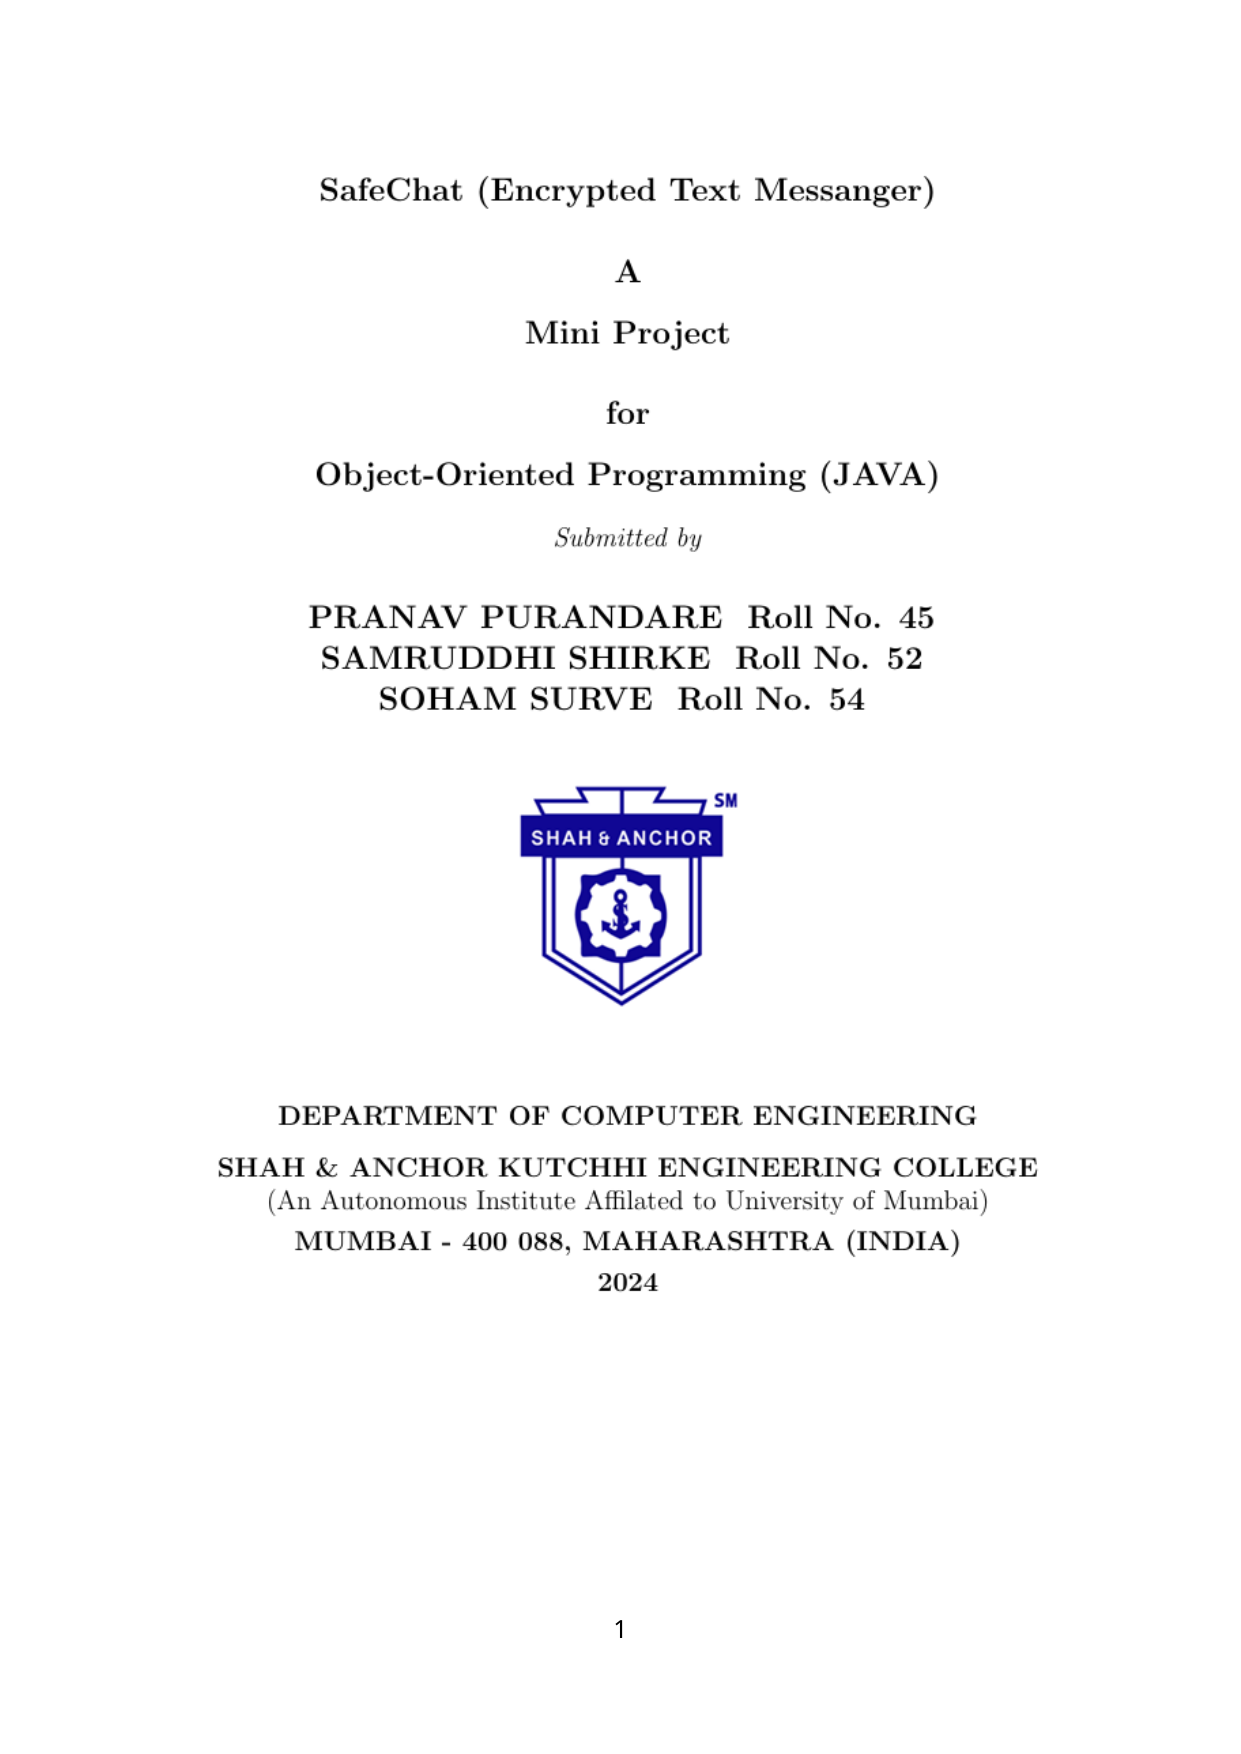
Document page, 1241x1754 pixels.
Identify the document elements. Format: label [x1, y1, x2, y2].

picture [155, 150, 1086, 1302]
